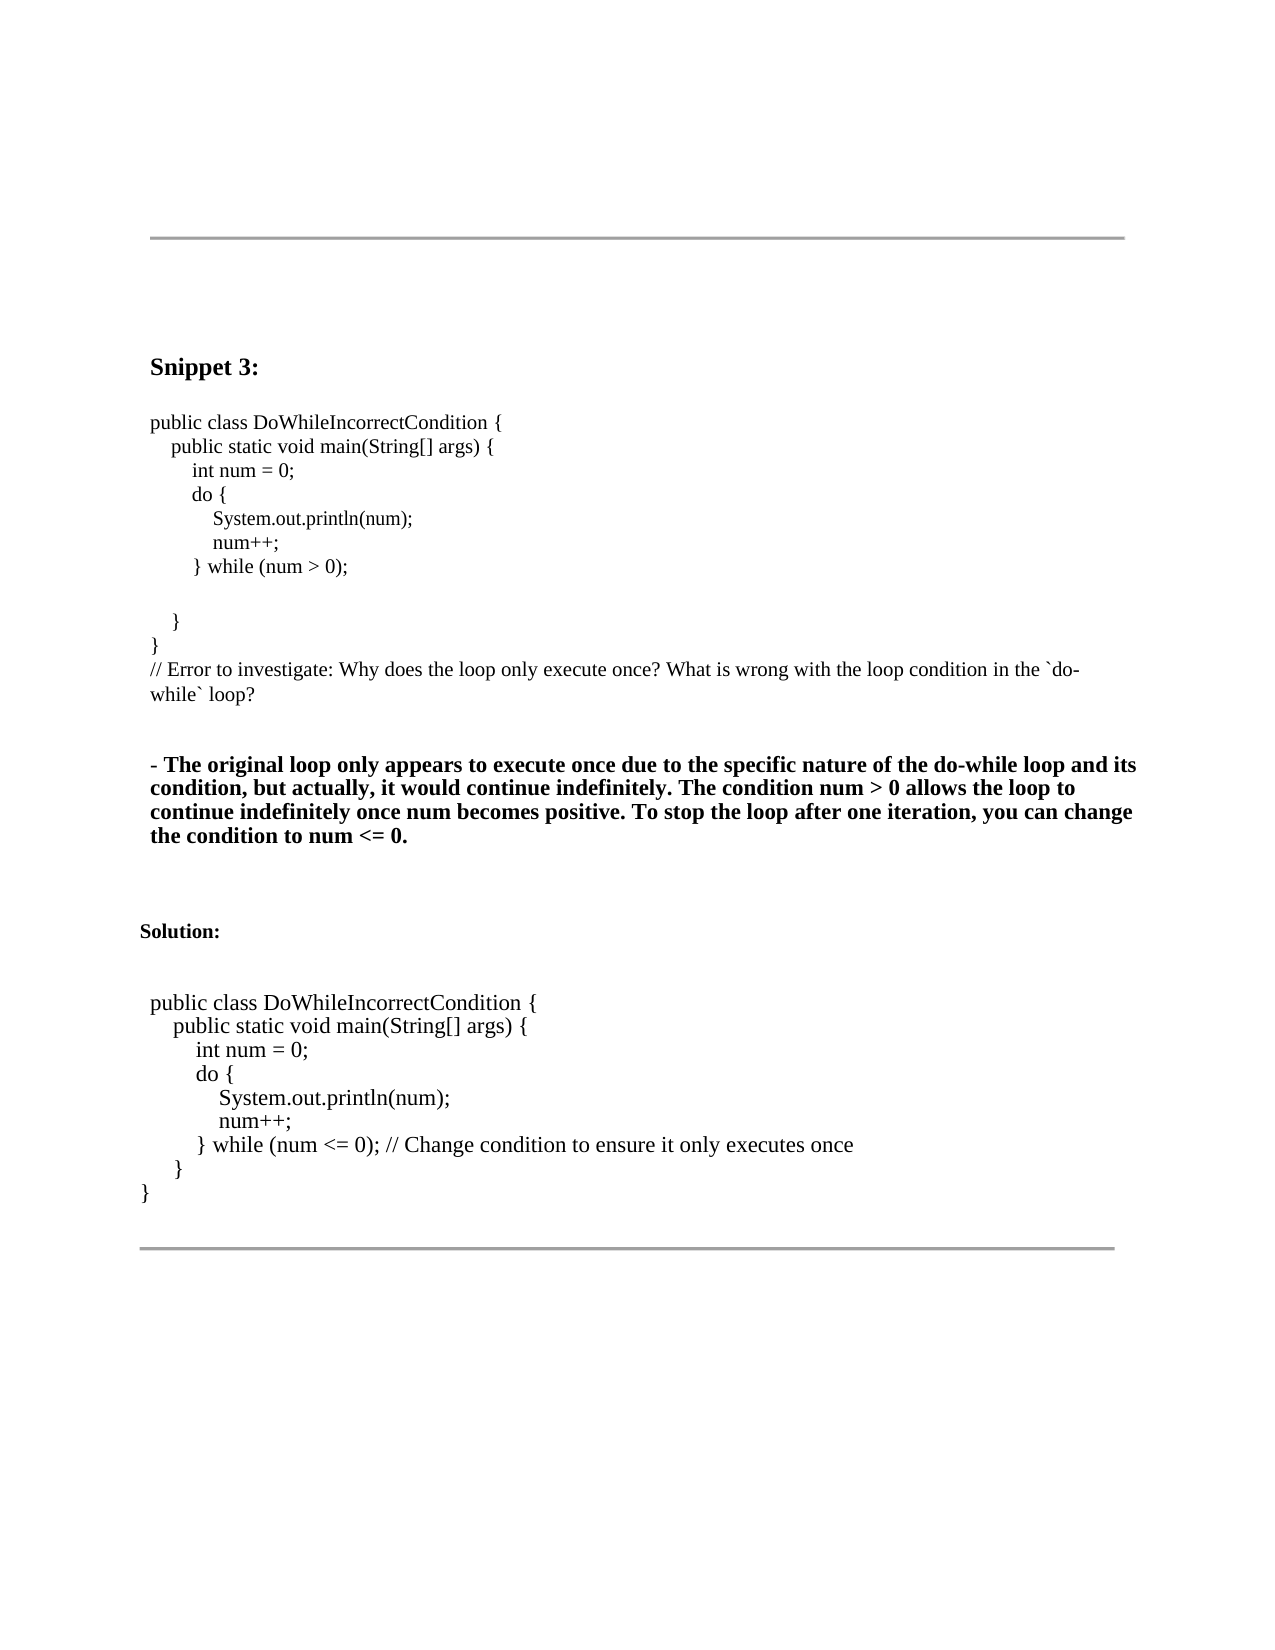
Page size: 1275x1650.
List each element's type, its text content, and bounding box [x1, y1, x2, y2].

text } while (num <= 0); // Change condition to ensure it only executes once [150, 1133, 1137, 1157]
text } [150, 633, 1137, 657]
text } [150, 1157, 1137, 1181]
text System.out.println(num); num++; [213, 506, 432, 554]
text } while (num > 0); [192, 554, 1137, 578]
text } [139, 1181, 1137, 1205]
text public static void main(String[] args) { [150, 1015, 1137, 1038]
text public class DoWhileIncorrectCondition { [150, 991, 1137, 1015]
text } [171, 609, 1137, 633]
text public class DoWhileIncorrectCondition { public static void main(String[] args) { [150, 409, 503, 458]
text num++; [150, 1110, 1137, 1133]
text Solution: [139, 919, 1137, 943]
text // Error to investigate: Why does the loop only execute once? What is wrong with the loop condition in the `do- while` loop? [150, 657, 1126, 706]
subtitle Snippet 3: [150, 352, 1137, 381]
text do { [150, 1062, 1137, 1086]
text int num = 0; do { [192, 458, 294, 506]
text int num = 0; [150, 1038, 1137, 1062]
text System.out.println(num); [150, 1086, 1137, 1110]
text - The original loop only appears to execute once due to the specific nature of the do-while loop and its condition, but actually, it would continue indefinitely. The condition num > 0 allows the loop to continue indefinitely once num becomes positive. To stop the loop after one iteration, you can change the condition to num <= 0. [150, 753, 1137, 848]
